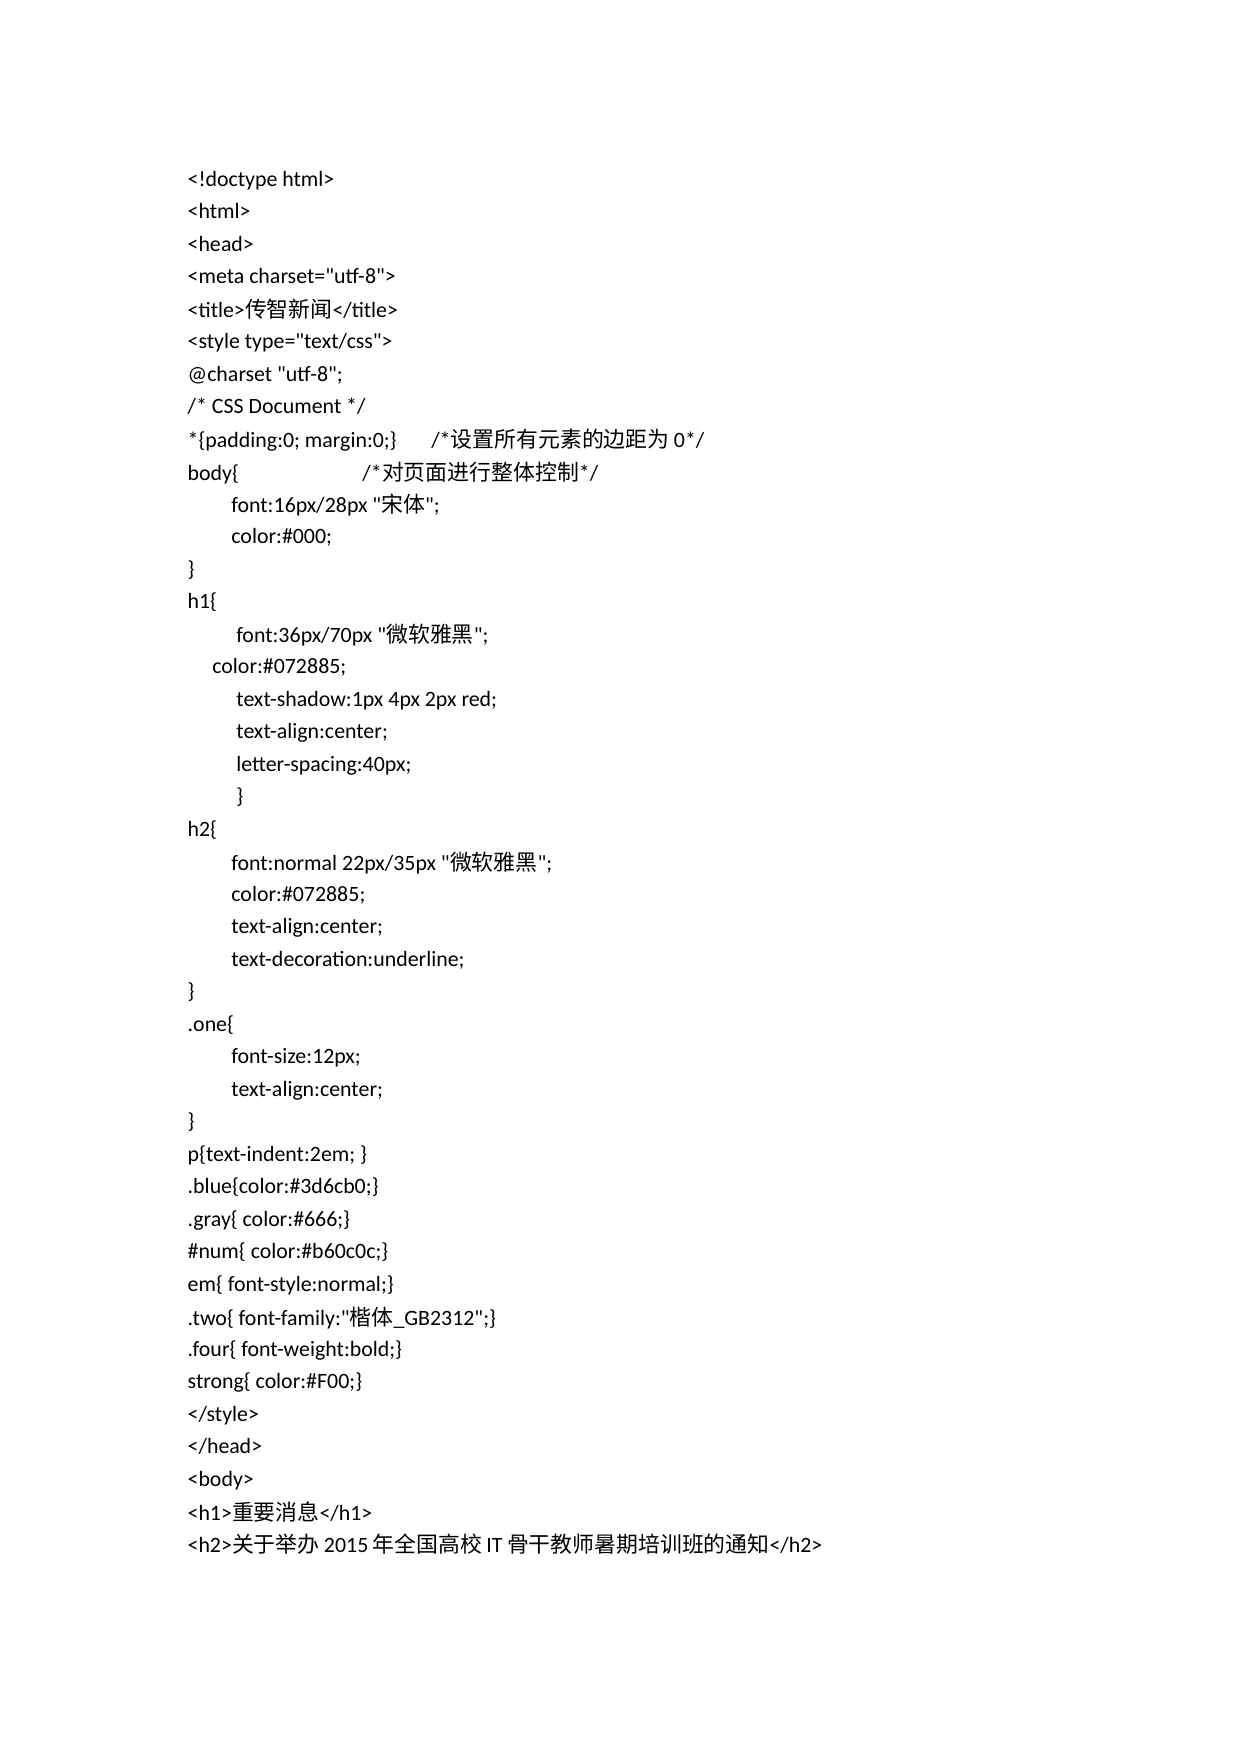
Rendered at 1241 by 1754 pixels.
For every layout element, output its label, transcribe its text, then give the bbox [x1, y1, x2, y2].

text .blue{color:#3d6cb0;} [187, 1169, 1053, 1202]
text text-shadow:1px 4px 2px red; [187, 682, 1053, 714]
text font:16px/28px "宋体"; [187, 487, 1053, 519]
text .four{ font-weight:bold;} [187, 1332, 1053, 1364]
text color:#072885; [187, 877, 1053, 909]
text </head> [187, 1429, 1053, 1462]
text *{padding:0; margin:0;} /*设置所有元素的边距为0*/ [187, 422, 1053, 454]
text @charset "utf-8"; [187, 357, 1053, 389]
text } [187, 1104, 1053, 1137]
text <title>传智新闻</title> [187, 292, 1053, 324]
text color:#000; [187, 519, 1053, 552]
text text-align:center; [187, 1072, 1053, 1104]
text <meta charset="utf-8"> [187, 259, 1053, 292]
text font:normal 22px/35px "微软雅黑"; [187, 844, 1053, 877]
text .one{ [187, 1007, 1053, 1039]
text h1{ [187, 584, 1053, 617]
text <head> [187, 227, 1053, 259]
text <html> [187, 194, 1053, 227]
text <style type="text/css"> [187, 324, 1053, 357]
text text-align:center; [187, 714, 1053, 747]
text <h1>重要消息</h1> [187, 1494, 1053, 1527]
text } [187, 552, 1053, 584]
text .two{ font-family:"楷体_GB2312";} [187, 1299, 1053, 1332]
text text-decoration:underline; [187, 942, 1053, 974]
text strong{ color:#F00;} [187, 1364, 1053, 1397]
text #num{ color:#b60c0c;} [187, 1234, 1053, 1267]
text p{text-indent:2em; } [187, 1137, 1053, 1169]
text em{ font-style:normal;} [187, 1267, 1053, 1299]
text font:36px/70px "微软雅黑"; [187, 617, 1053, 649]
text .gray{ color:#666;} [187, 1202, 1053, 1234]
text body{ /*对页面进行整体控制*/ [187, 454, 1053, 487]
text <body> [187, 1462, 1053, 1494]
text text-align:center; [187, 909, 1053, 942]
text } [187, 974, 1053, 1007]
text <h2>关于举办2015年全国高校IT骨干教师暑期培训班的通知</h2> [187, 1527, 1053, 1559]
text h2{ [187, 812, 1053, 844]
text color:#072885; [187, 649, 1053, 682]
text /* CSS Document */ [187, 389, 1053, 422]
text </style> [187, 1397, 1053, 1429]
text font-size:12px; [187, 1039, 1053, 1072]
text <!doctype html> [187, 162, 1053, 194]
text letter-spacing:40px; [187, 747, 1053, 779]
text } [187, 779, 1053, 812]
